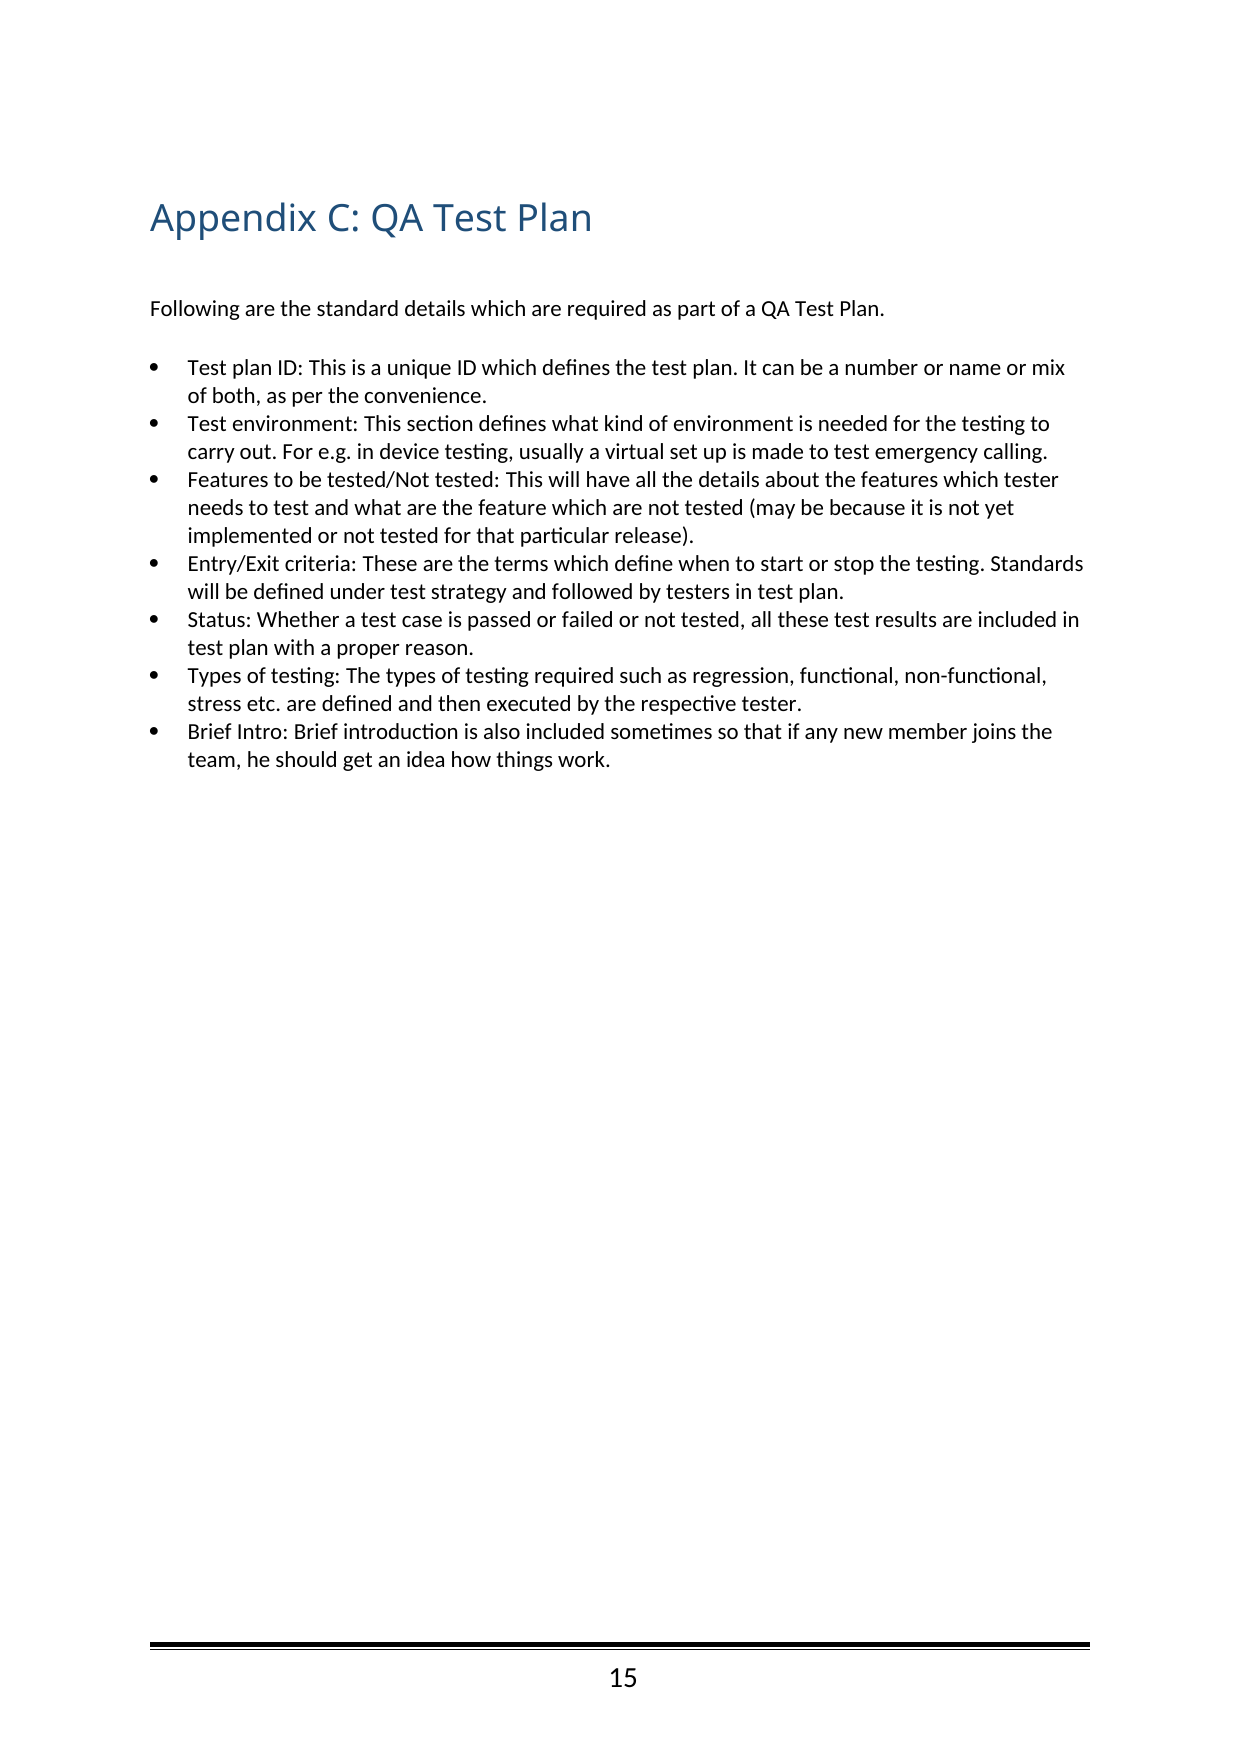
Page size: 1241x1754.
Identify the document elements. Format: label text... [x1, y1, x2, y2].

list Brief Intro: Brief introduction is also included sometimes so that if any new member joins the team, he should get an idea how things work. [150, 717, 1090, 773]
list Features to be tested/Not tested: This will have all the details about the features which tester needs to test and what are the feature which are not tested (may be because it is not yet implemented or not tested for that particular release). [150, 465, 1090, 549]
list Status: Whether a test case is passed or failed or not tested, all these test results are included in test plan with a proper reason. [150, 605, 1090, 661]
list Entry/Exit criteria: These are the terms which define when to start or stop the testing. Standards will be defined under test strategy and followed by testers in test plan. [150, 549, 1090, 605]
list Test environment: This section defines what kind of environment is needed for the testing to carry out. For e.g. in device testing, usually a virtual set up is made to test emergency calling. [150, 409, 1090, 465]
list Types of testing: The types of testing required such as regression, functional, non-functional, stress etc. are defined and then executed by the respective tester. [150, 661, 1090, 717]
text Following are the standard details which are required as part of a QA Test Plan. [150, 294, 1090, 322]
list Test plan ID: This is a unique ID which defines the test plan. It can be a number or name or mix of both, as per the convenience. [150, 353, 1090, 409]
subtitle Appendix C: QA Test Plan [150, 192, 1090, 243]
